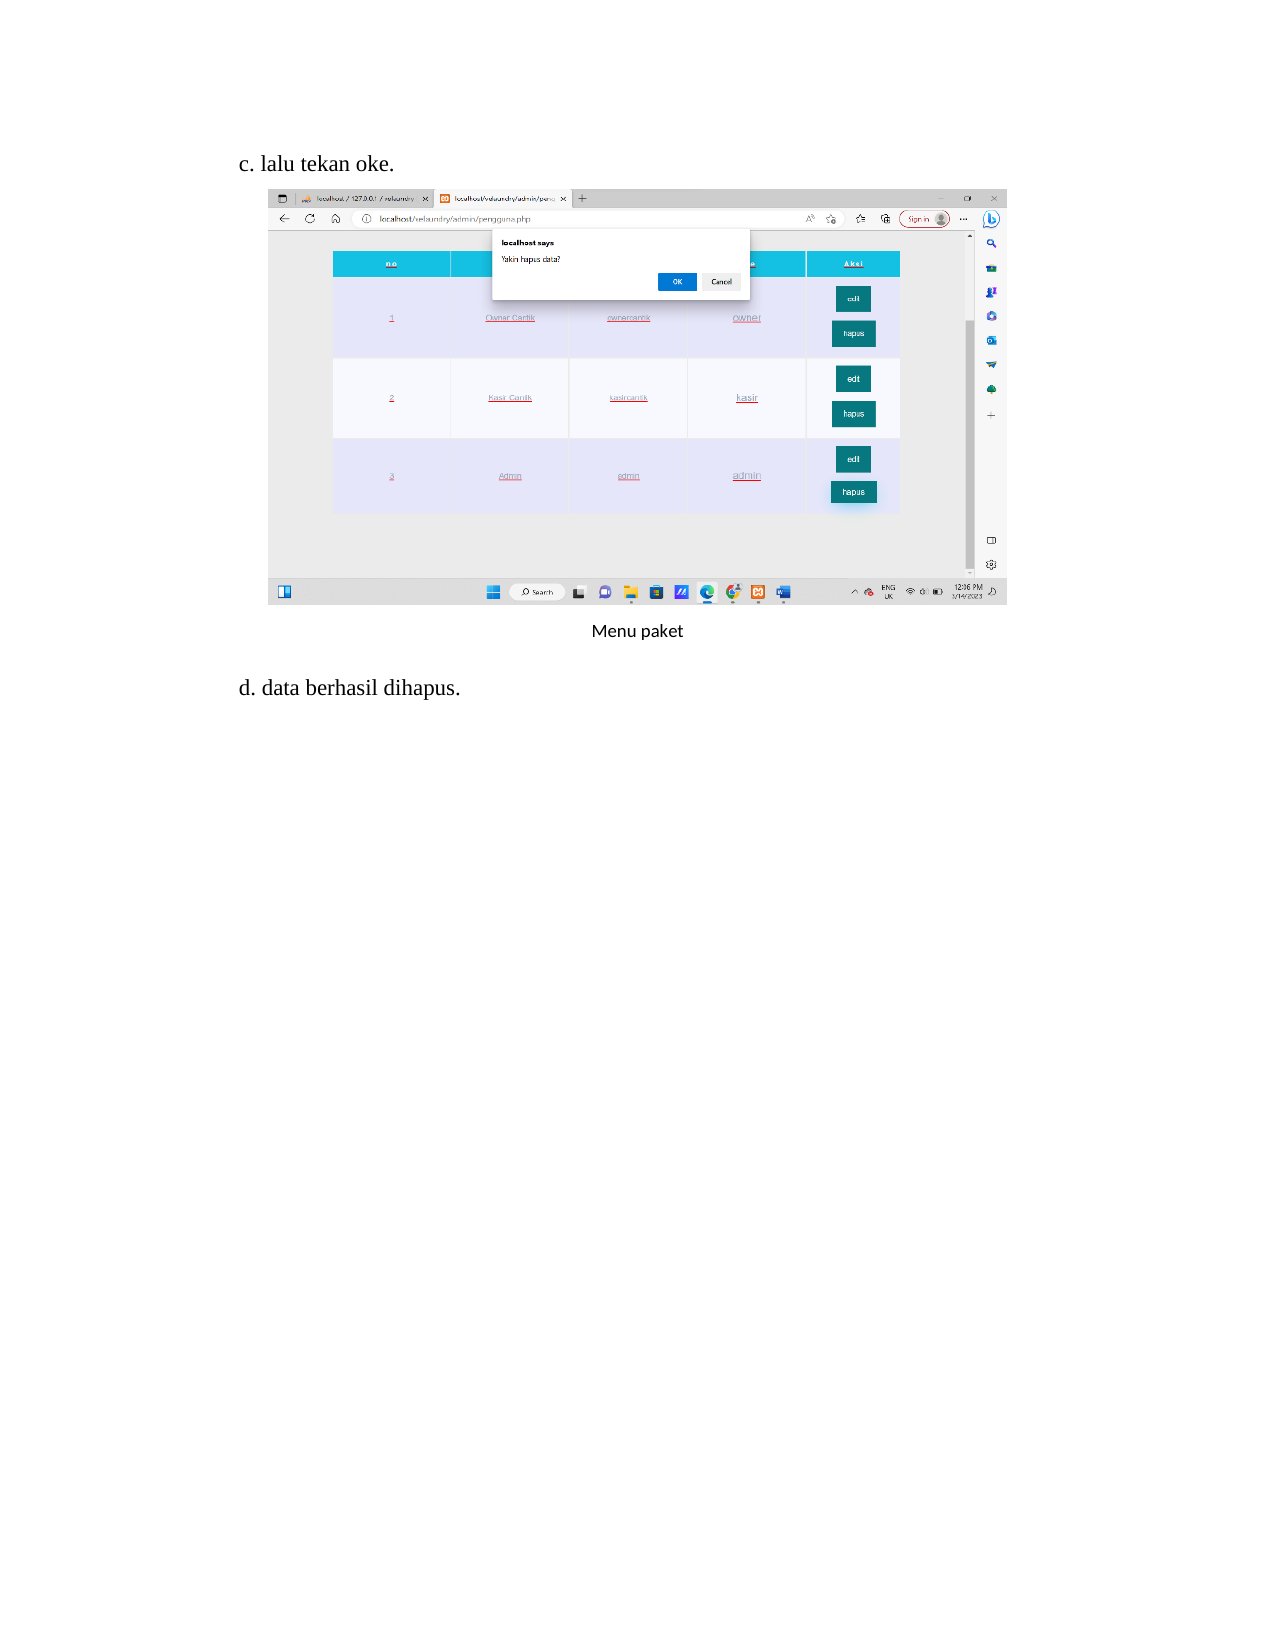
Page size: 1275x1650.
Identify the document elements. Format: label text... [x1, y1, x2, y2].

picture [268, 189, 1007, 605]
text Menu paket [150, 619, 1125, 642]
text d. data berhasil dihapus. [150, 674, 1125, 701]
text c. lalu tekan oke. [150, 150, 1125, 176]
